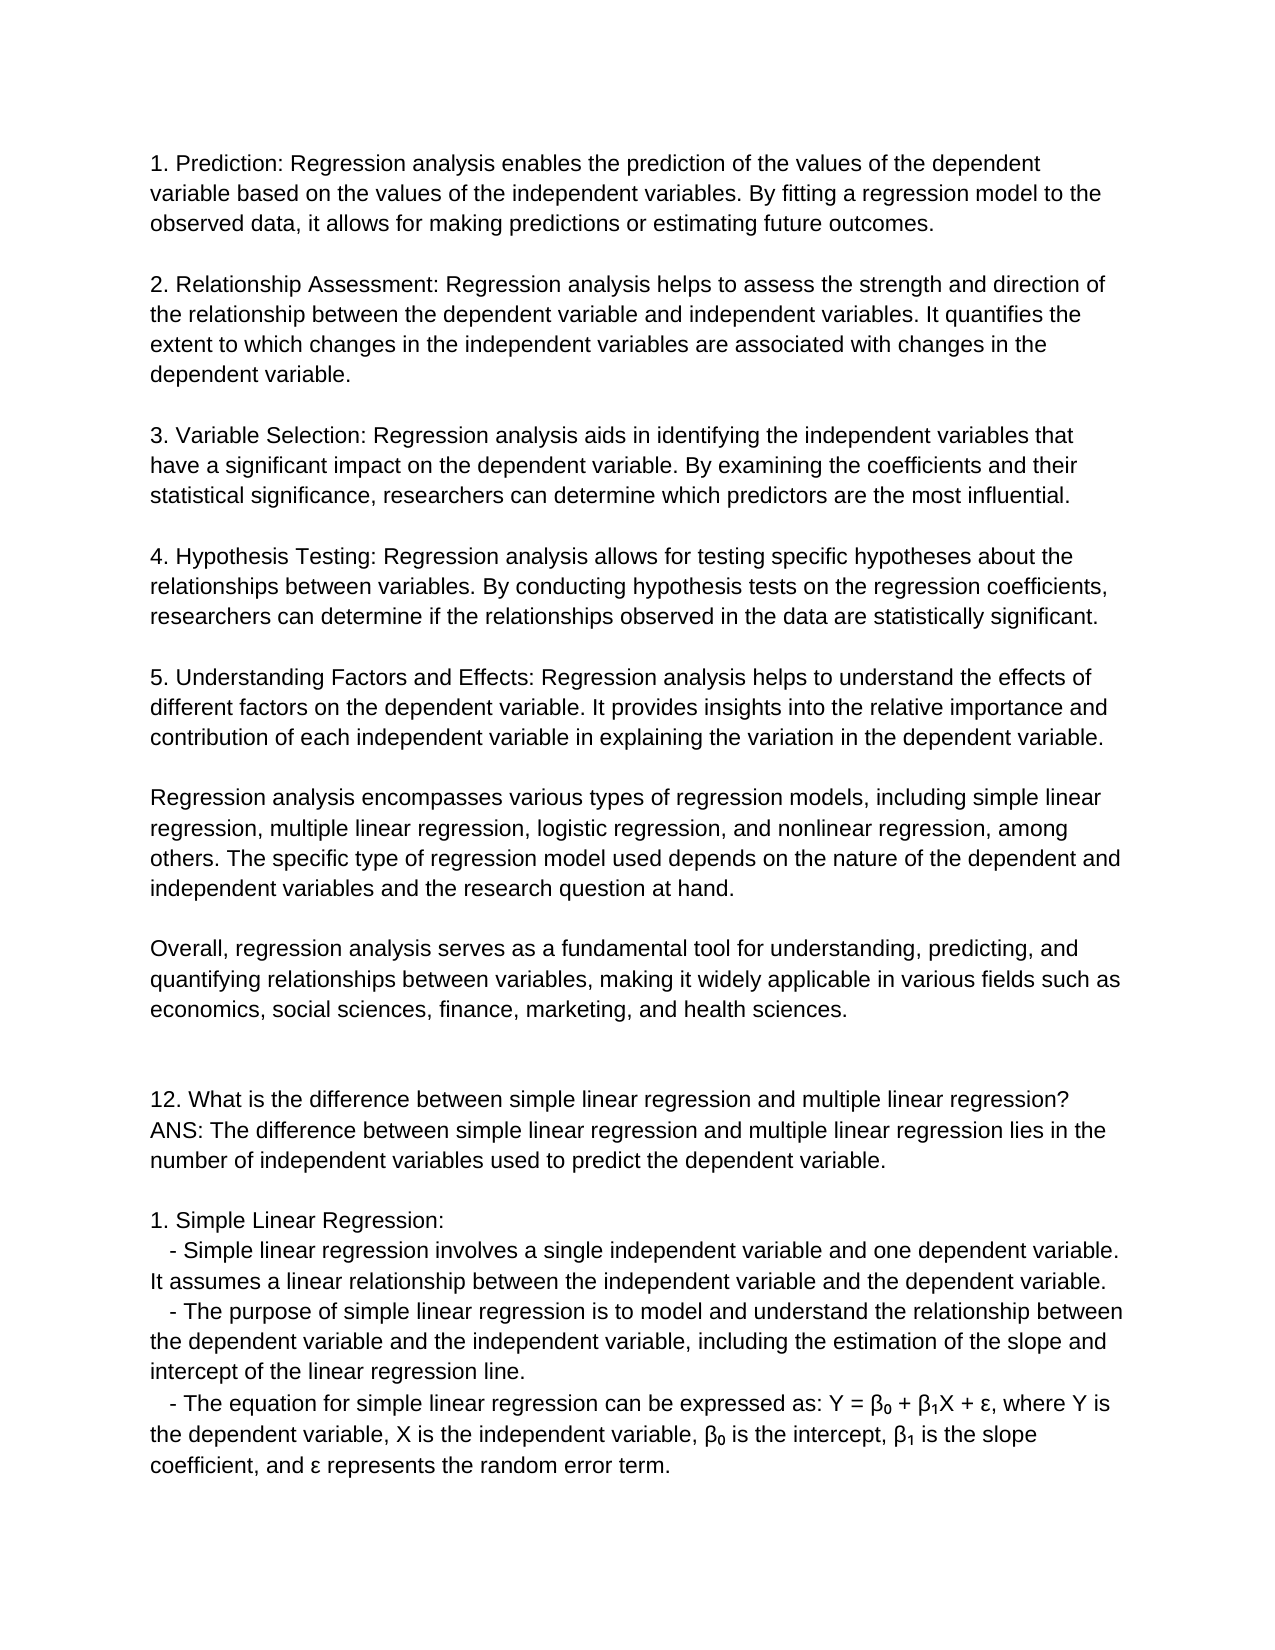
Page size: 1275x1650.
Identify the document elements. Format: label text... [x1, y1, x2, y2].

text 2. Relationship Assessment: Regression analysis helps to assess the strength and direction of the relationship between the dependent variable and independent variables. It quantifies the extent to which changes in the independent variables are associated with changes in the dependent variable. [150, 271, 1125, 388]
text 5. Understanding Factors and Effects: Regression analysis helps to understand the effects of different factors on the dependent variable. It provides insights into the relative importance and contribution of each independent variable in explaining the variation in the dependent variable. [150, 663, 1125, 750]
text Regression analysis encompasses various types of regression models, including simple linear regression, multiple linear regression, logistic regression, and nonlinear regression, among others. The specific type of regression model used depends on the nature of the dependent and independent variables and the research question at hand. [150, 784, 1125, 901]
text Overall, regression analysis serves as a fundamental tool for understanding, predicting, and quantifying relationships between variables, making it widely applicable in various fields such as economics, social sciences, finance, marketing, and health sciences. [150, 935, 1125, 1022]
text 1. Prediction: Regression analysis enables the prediction of the values of the dependent variable based on the values of the independent variables. By fitting a regression model to the observed data, it allows for making predictions or estimating future outcomes. [150, 150, 1125, 237]
text 12. What is the difference between simple linear regression and multiple linear regression? [150, 1086, 1125, 1113]
text - The equation for simple linear regression can be expressed as: Y = β₀ + β₁X + ε, where Y is the dependent variable, X is the independent variable, β₀ is the intercept, β₁ is the slope coefficient, and ε represents the random error term. [150, 1388, 1125, 1478]
text ANS: The difference between simple linear regression and multiple linear regression lies in the number of independent variables used to predict the dependent variable. [150, 1117, 1125, 1173]
text 3. Variable Selection: Regression analysis aids in identifying the independent variables that have a significant impact on the dependent variable. By examining the coefficients and their statistical significance, researchers can determine which predictors are the most influential. [150, 422, 1125, 509]
text - Simple linear regression involves a single independent variable and one dependent variable. It assumes a linear relationship between the independent variable and the dependent variable. [150, 1237, 1125, 1294]
text 4. Hypothesis Testing: Regression analysis allows for testing specific hypotheses about the relationships between variables. By conducting hypothesis tests on the regression coefficients, researchers can determine if the relationships observed in the data are statistically significant. [150, 543, 1125, 629]
text - The purpose of simple linear regression is to model and understand the relationship between the dependent variable and the independent variable, including the estimation of the slope and intercept of the linear regression line. [150, 1298, 1125, 1385]
text 1. Simple Linear Regression: [150, 1207, 1125, 1234]
